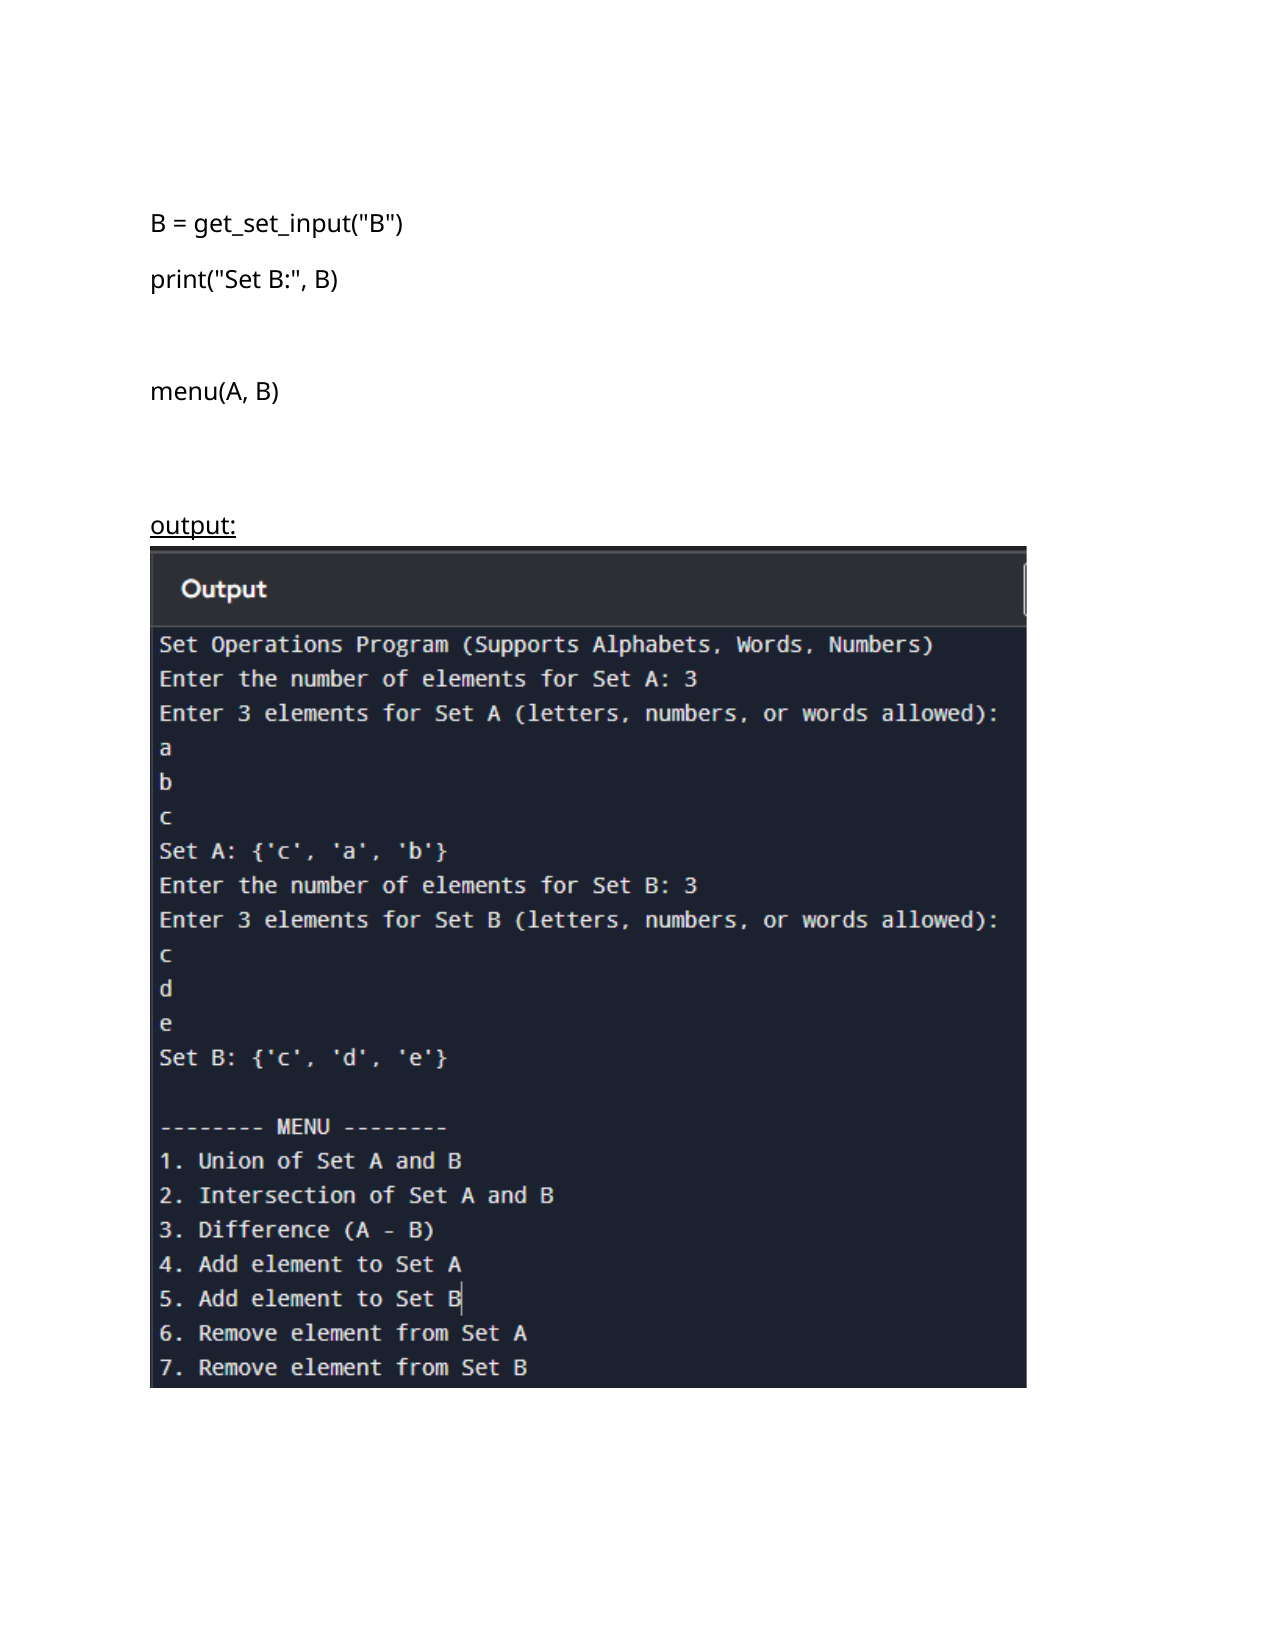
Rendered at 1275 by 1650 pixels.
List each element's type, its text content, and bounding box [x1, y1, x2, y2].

text menu(A, B) [150, 373, 1125, 486]
picture [150, 546, 1027, 1388]
text B = get_set_input("B") [150, 206, 1125, 240]
text print("Set B:", B) [150, 262, 1125, 296]
